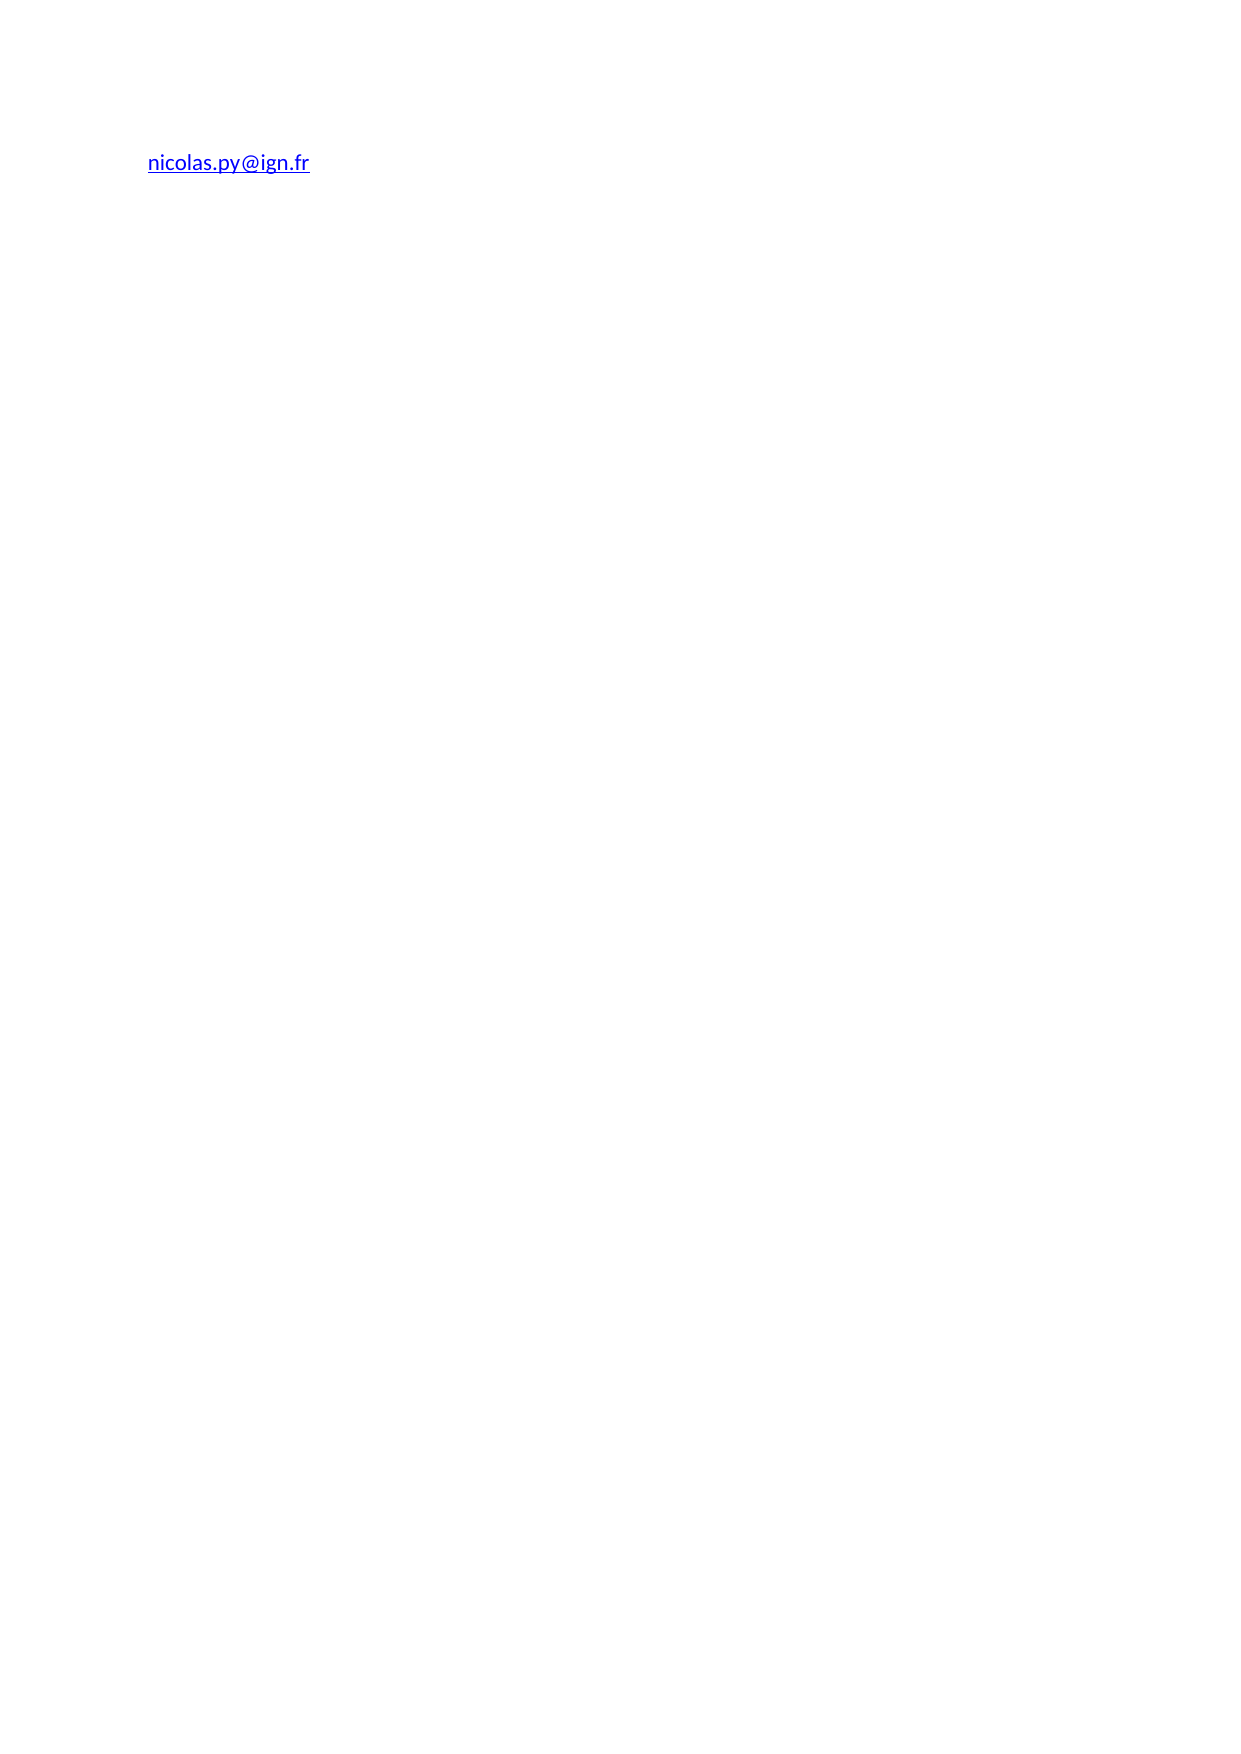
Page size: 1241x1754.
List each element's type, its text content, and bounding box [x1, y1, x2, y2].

text nicolas.py@ign.fr [148, 148, 1093, 176]
